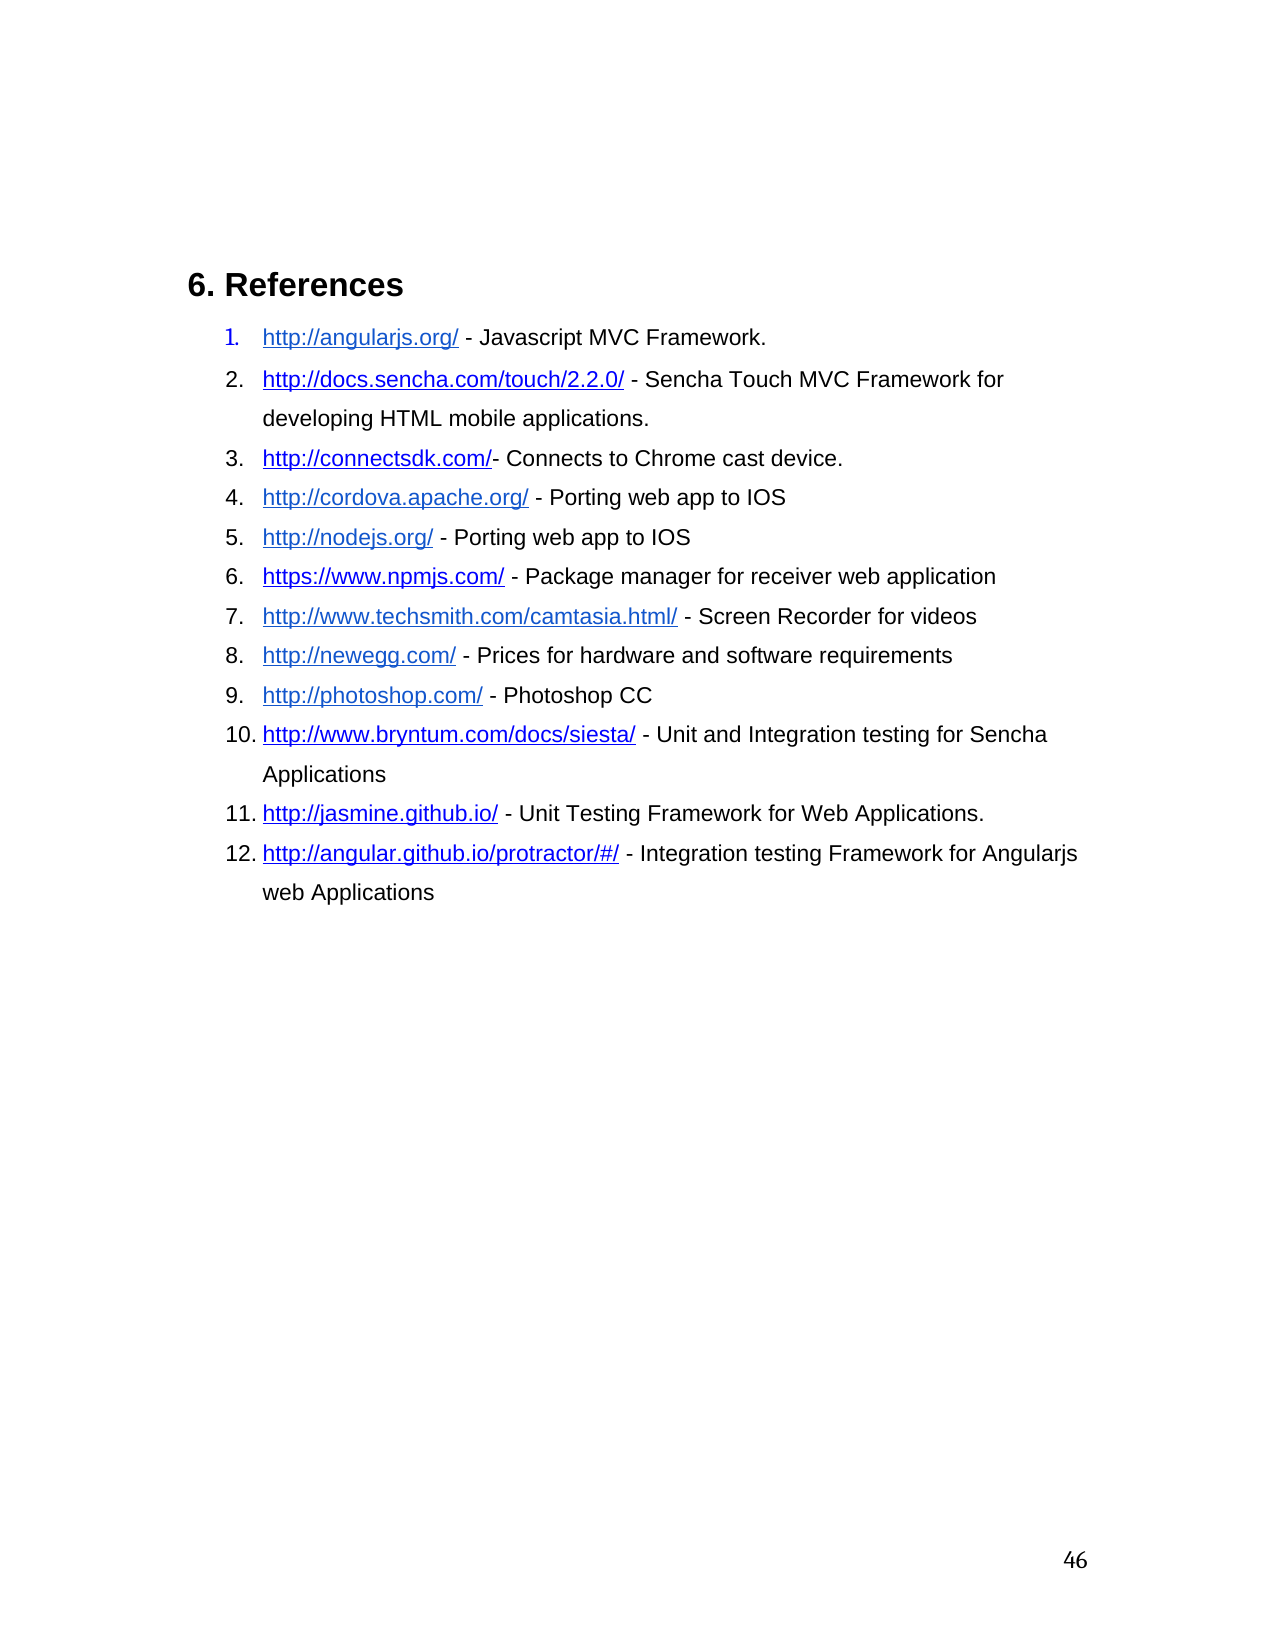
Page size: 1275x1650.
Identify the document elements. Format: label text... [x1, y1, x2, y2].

text 6. References [187, 265, 1087, 304]
list http://newegg.com/ - Prices for hardware and software requirements [225, 642, 1087, 669]
list http://photoshop.com/ - Photoshop CC [225, 682, 1087, 708]
list http://angular.github.io/protractor/#/ - Integration testing Framework for Angularjs web Applications [225, 840, 1087, 906]
list http://angularjs.org/ - Javascript MVC Framework. [225, 323, 1087, 352]
list http://www.bryntum.com/docs/siesta/ - Unit and Integration testing for Sencha Applications [225, 721, 1087, 787]
list http://jasmine.github.io/ - Unit Testing Framework for Web Applications. [225, 800, 1087, 827]
list http://www.techsmith.com/camtasia.html/ - Screen Recorder for videos [225, 603, 1087, 629]
list http://cordova.apache.org/ - Porting web app to IOS [225, 484, 1087, 511]
list http://docs.sencha.com/touch/2.2.0/ - Sencha Touch MVC Framework for developing HTML mobile applications. [225, 366, 1087, 432]
list http://nodejs.org/ - Porting web app to IOS [225, 524, 1087, 550]
list https://www.npmjs.com/ - Package manager for receiver web application [225, 563, 1087, 590]
list http://connectsdk.com/- Connects to Chrome cast device. [225, 445, 1087, 471]
